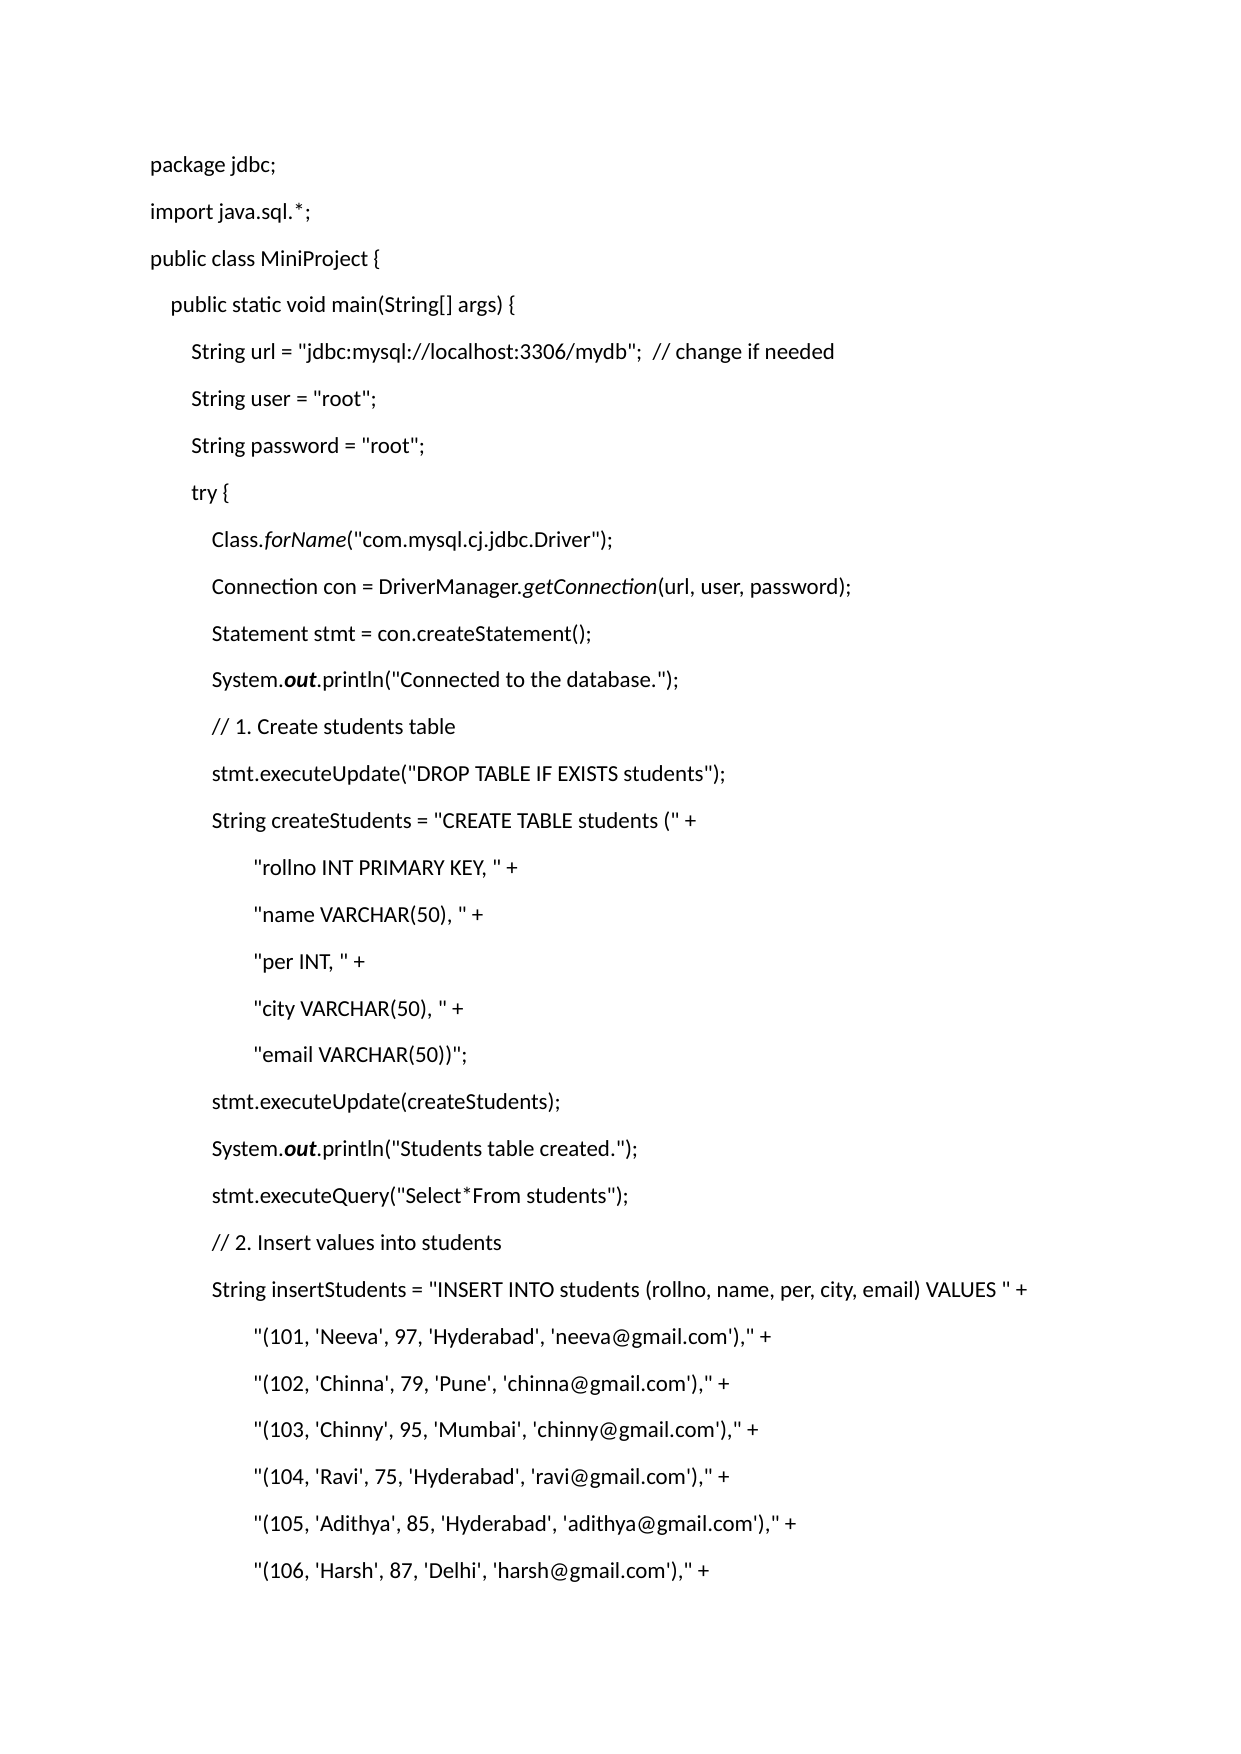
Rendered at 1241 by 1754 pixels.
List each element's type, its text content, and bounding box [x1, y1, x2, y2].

text "(104, 'Ravi', 75, 'Hyderabad', 'ravi@gmail.com')," + [150, 1462, 1090, 1491]
text "(102, 'Chinna', 79, 'Pune', 'chinna@gmail.com')," + [150, 1369, 1090, 1397]
text String password = "root"; [150, 431, 1090, 459]
text "rollno INT PRIMARY KEY, " + [150, 853, 1090, 881]
text try { [150, 478, 1090, 506]
text String user = "root"; [150, 384, 1090, 412]
text Connection con = DriverManager.getConnection(url, user, password); [150, 572, 1090, 600]
text System.out.println("Connected to the database."); [150, 666, 1090, 694]
text stmt.executeUpdate("DROP TABLE IF EXISTS students"); [150, 759, 1090, 787]
text "email VARCHAR(50))"; [150, 1041, 1090, 1069]
text String url = "jdbc:mysql://localhost:3306/mydb"; // change if needed [150, 337, 1090, 366]
text String insertStudents = "INSERT INTO students (rollno, name, per, city, email) VALUES " + [150, 1275, 1090, 1303]
text import java.sql.*; [150, 197, 1090, 225]
text String createStudents = "CREATE TABLE students (" + [150, 806, 1090, 834]
text Class.forName("com.mysql.cj.jdbc.Driver"); [150, 525, 1090, 553]
text public static void main(String[] args) { [150, 291, 1090, 319]
text package jdbc; [150, 150, 1090, 178]
text "(105, 'Adithya', 85, 'Hyderabad', 'adithya@gmail.com')," + [150, 1509, 1090, 1537]
text "(101, 'Neeva', 97, 'Hyderabad', 'neeva@gmail.com')," + [150, 1322, 1090, 1350]
text // 2. Insert values into students [150, 1228, 1090, 1256]
text public class MiniProject { [150, 244, 1090, 272]
text System.out.println("Students table created."); [150, 1134, 1090, 1162]
text "city VARCHAR(50), " + [150, 994, 1090, 1022]
text stmt.executeQuery("Select*From students"); [150, 1181, 1090, 1209]
text Statement stmt = con.createStatement(); [150, 619, 1090, 647]
text "per INT, " + [150, 947, 1090, 975]
text "(106, 'Harsh', 87, 'Delhi', 'harsh@gmail.com')," + [150, 1556, 1090, 1584]
text "(103, 'Chinny', 95, 'Mumbai', 'chinny@gmail.com')," + [150, 1416, 1090, 1444]
text stmt.executeUpdate(createStudents); [150, 1087, 1090, 1116]
text // 1. Create students table [150, 712, 1090, 741]
text "name VARCHAR(50), " + [150, 900, 1090, 928]
